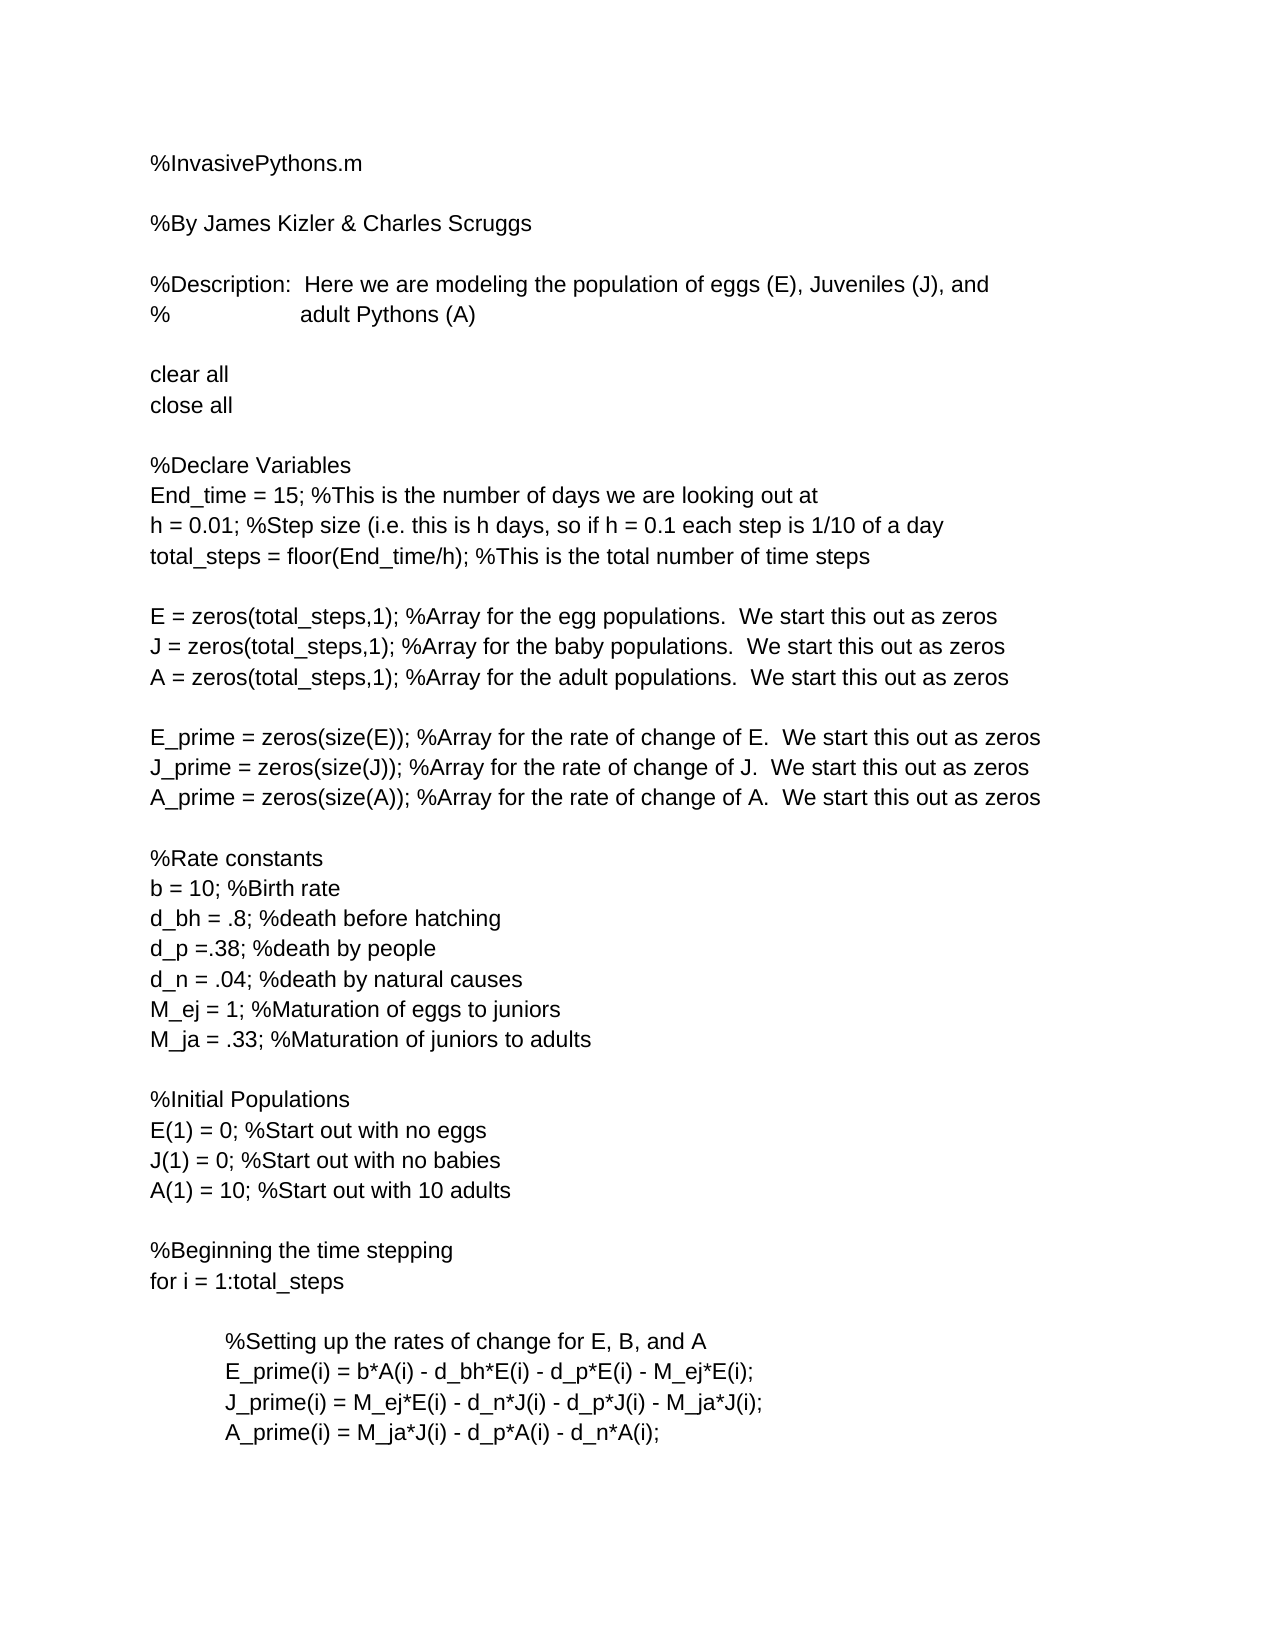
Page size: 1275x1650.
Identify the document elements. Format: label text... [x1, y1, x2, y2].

text J = zeros(total_steps,1); %Array for the baby populations. We start this out as zeros [150, 633, 1125, 660]
text %Declare Variables [150, 452, 1125, 478]
text clear all [150, 361, 1125, 388]
text %InvasivePythons.m [150, 150, 1125, 176]
text h = 0.01; %Step size (i.e. this is h days, so if h = 0.1 each step is 1/10 of a day [150, 512, 1125, 539]
text % adult Pythons (A) [150, 301, 1125, 327]
text E_prime = zeros(size(E)); %Array for the rate of change of E. We start this out as zeros [150, 724, 1125, 750]
text d_p =.38; %death by people [150, 935, 1125, 962]
text End_time = 15; %This is the number of days we are looking out at [150, 482, 1125, 509]
text A = zeros(total_steps,1); %Array for the adult populations. We start this out as zeros [150, 663, 1125, 690]
text %By James Kizler & Charles Scruggs [150, 210, 1125, 237]
text E(1) = 0; %Start out with no eggs [150, 1117, 1125, 1143]
text E = zeros(total_steps,1); %Array for the egg populations. We start this out as zeros [150, 603, 1125, 629]
text A(1) = 10; %Start out with 10 adults [150, 1177, 1125, 1203]
text %Description: Here we are modeling the population of eggs (E), Juveniles (J), and [150, 271, 1125, 297]
text M_ej = 1; %Maturation of eggs to juniors [150, 996, 1125, 1022]
text close all [150, 392, 1125, 418]
text b = 10; %Birth rate [150, 875, 1125, 901]
text J_prime(i) = M_ej*E(i) - d_n*J(i) - d_p*J(i) - M_ja*J(i); [150, 1388, 1125, 1415]
text %Setting up the rates of change for E, B, and A [150, 1328, 1125, 1354]
text total_steps = floor(End_time/h); %This is the total number of time steps [150, 543, 1125, 569]
text A_prime = zeros(size(A)); %Array for the rate of change of A. We start this out as zeros [150, 784, 1125, 811]
text J_prime = zeros(size(J)); %Array for the rate of change of J. We start this out as zeros [150, 754, 1125, 781]
text d_n = .04; %death by natural causes [150, 966, 1125, 992]
text J(1) = 0; %Start out with no babies [150, 1147, 1125, 1173]
text %Initial Populations [150, 1086, 1125, 1113]
text A_prime(i) = M_ja*J(i) - d_p*A(i) - d_n*A(i); [150, 1419, 1125, 1445]
text %Rate constants [150, 845, 1125, 871]
text d_bh = .8; %death before hatching [150, 905, 1125, 932]
text for i = 1:total_steps [150, 1268, 1125, 1294]
text E_prime(i) = b*A(i) - d_bh*E(i) - d_p*E(i) - M_ej*E(i); [150, 1358, 1125, 1385]
text %Beginning the time stepping [150, 1237, 1125, 1264]
text M_ja = .33; %Maturation of juniors to adults [150, 1026, 1125, 1052]
